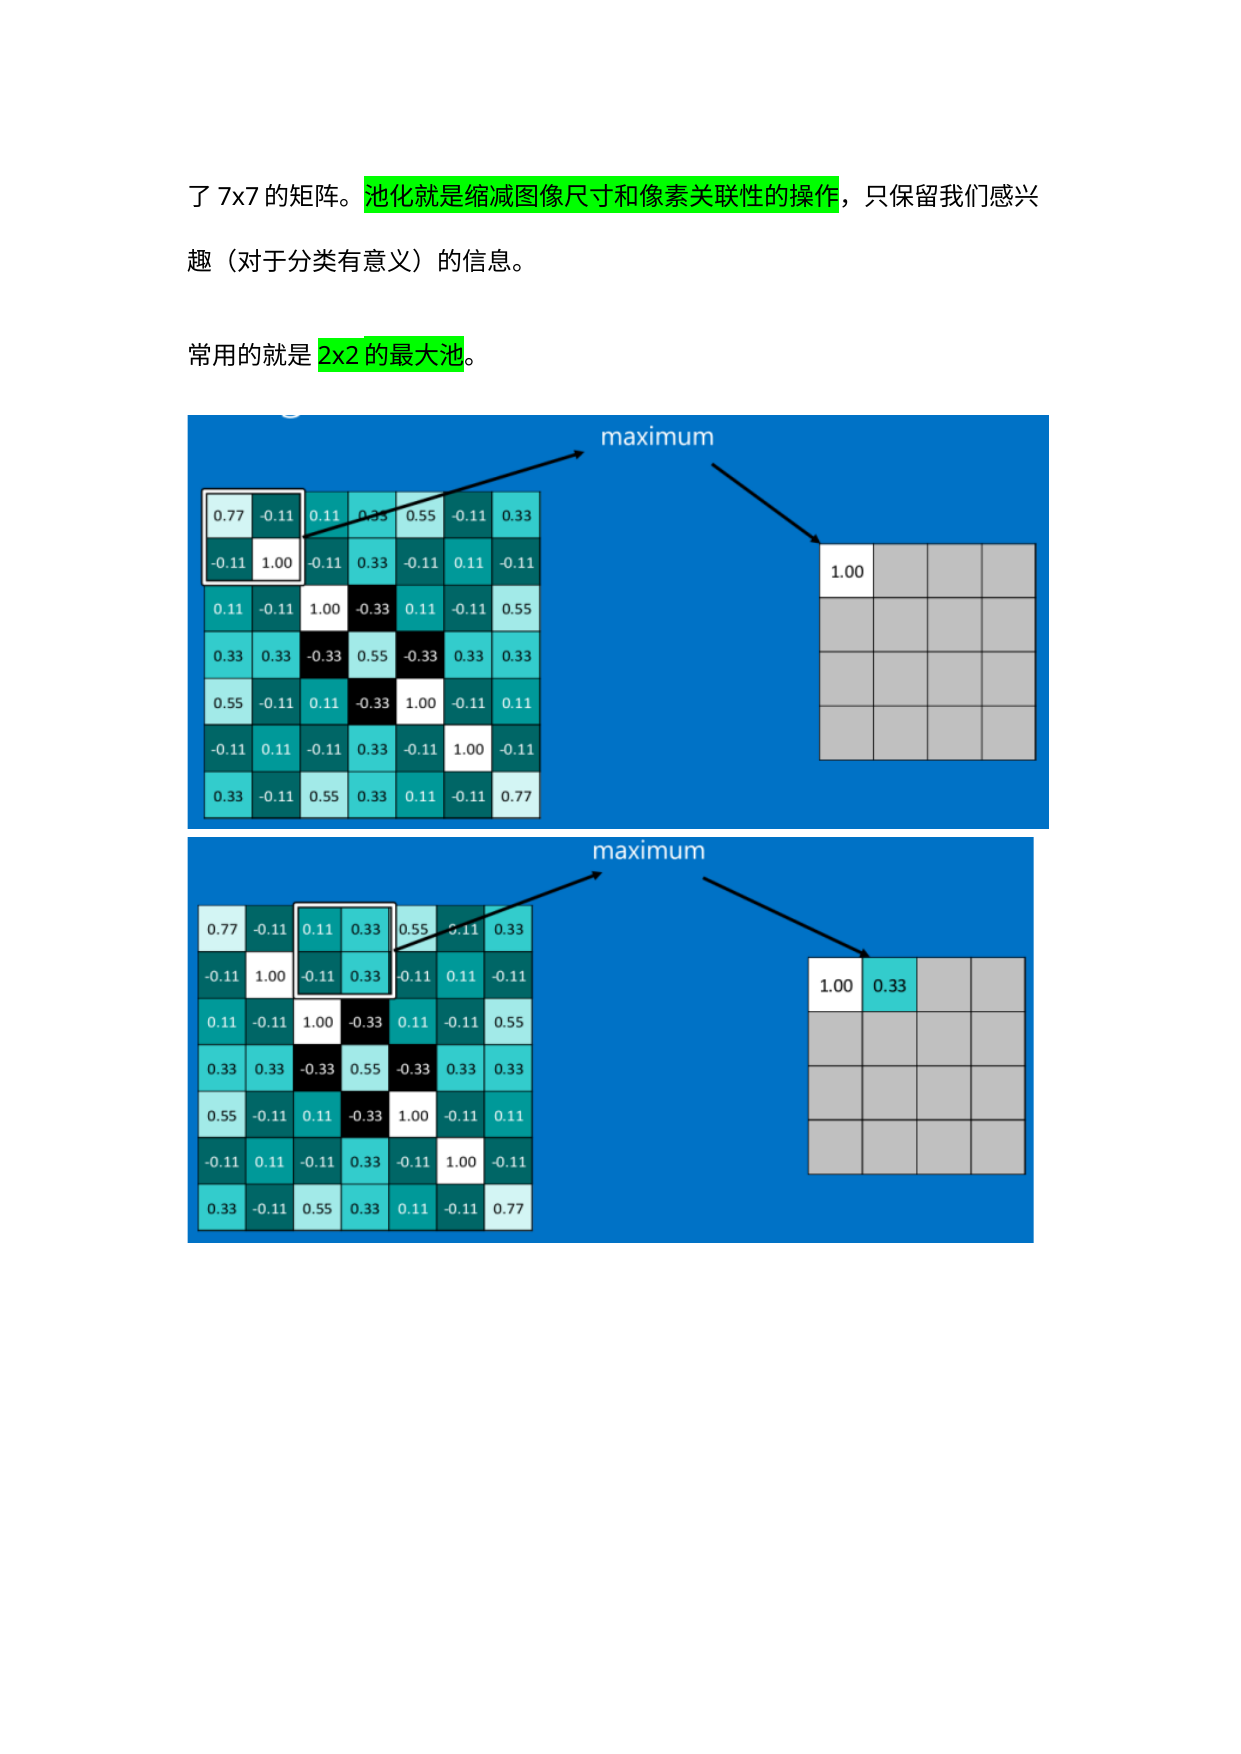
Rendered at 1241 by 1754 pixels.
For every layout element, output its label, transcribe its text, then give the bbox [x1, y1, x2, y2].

picture [187, 837, 1034, 1243]
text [187, 162, 1053, 292]
picture [187, 415, 1049, 829]
text 常用的就是2x2的最大池。 [187, 321, 1053, 386]
